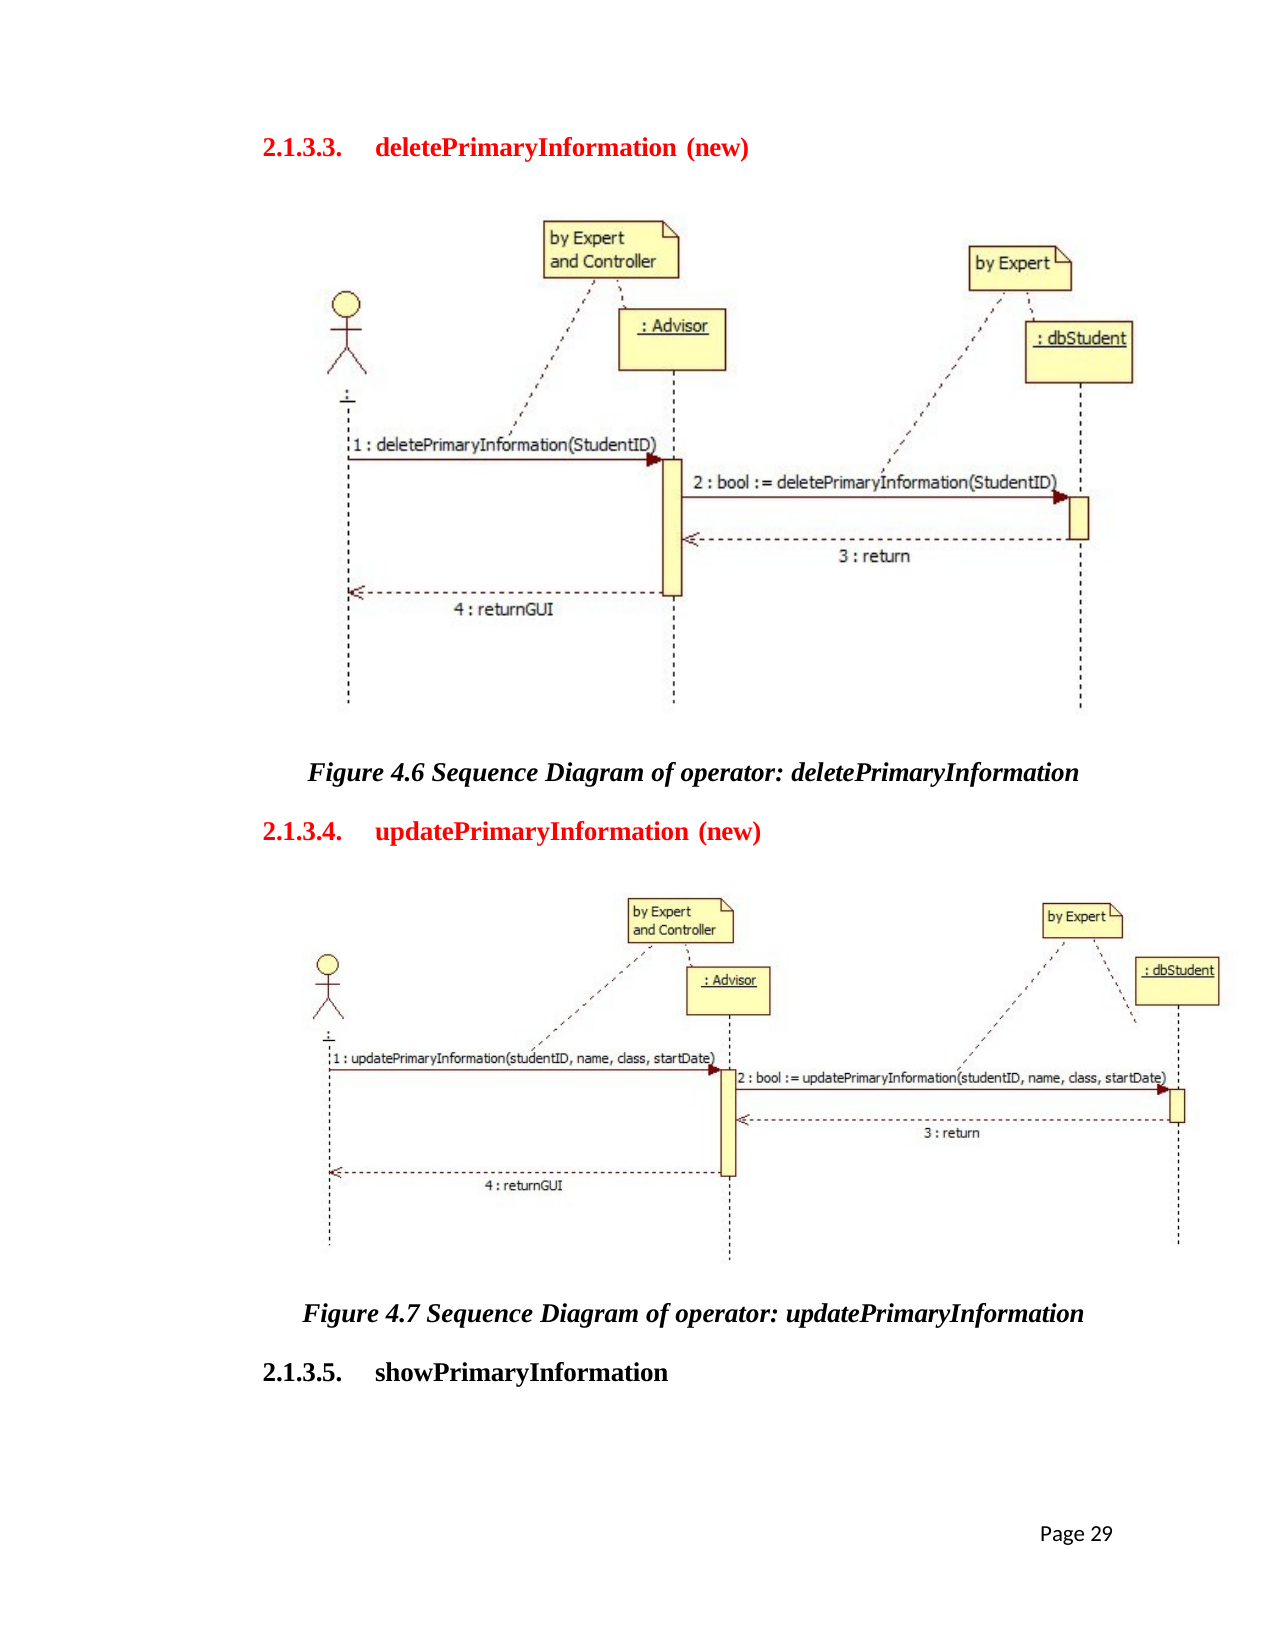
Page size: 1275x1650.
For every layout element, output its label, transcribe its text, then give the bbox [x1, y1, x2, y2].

picture [301, 892, 1239, 1265]
text Figure 4.7 Sequence Diagram of operator: updatePrimaryInformation [249, 1297, 1137, 1328]
subtitle deletePrimaryInformation (new) [262, 131, 1244, 162]
text Figure 4.6 Sequence Diagram of operator: deletePrimaryInformation [249, 756, 1137, 787]
picture [312, 214, 1138, 716]
subtitle showPrimaryInformation [262, 1356, 1244, 1387]
subtitle updatePrimaryInformation (new) [262, 815, 1244, 846]
